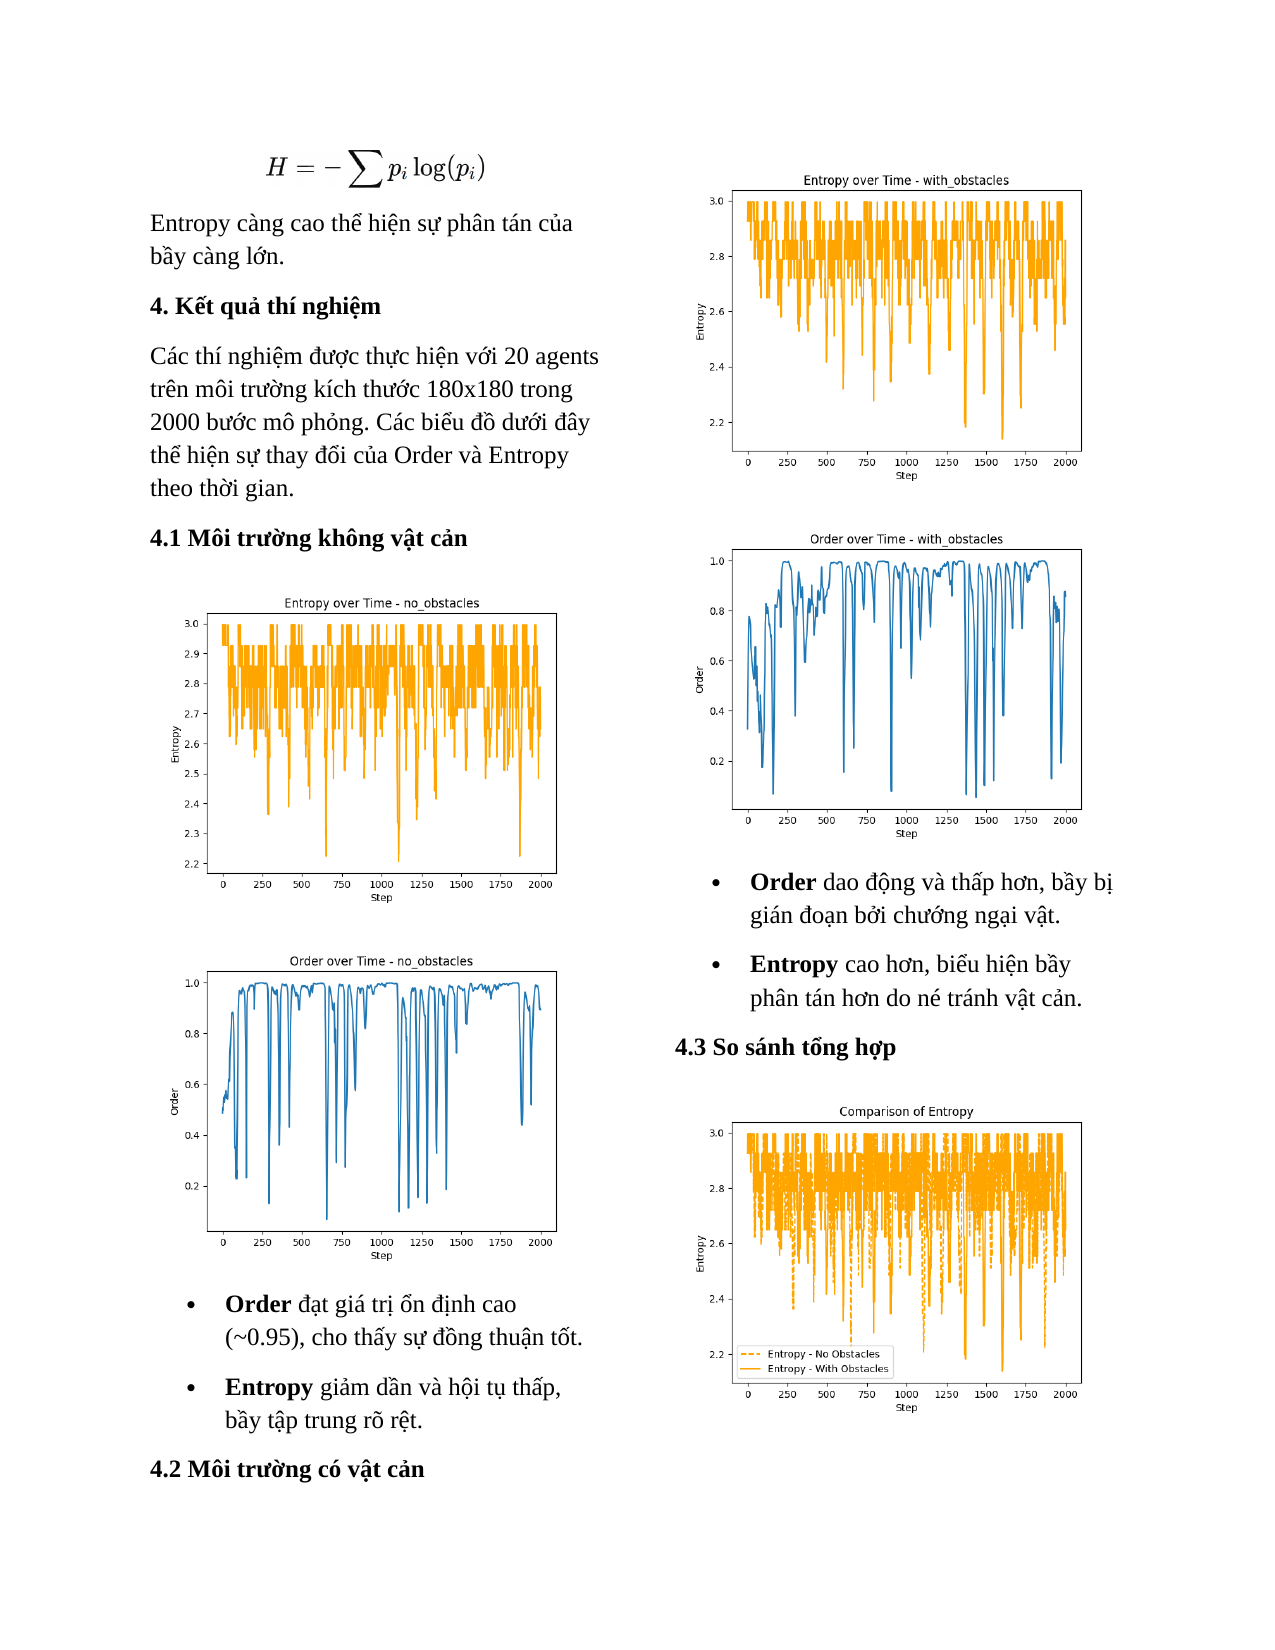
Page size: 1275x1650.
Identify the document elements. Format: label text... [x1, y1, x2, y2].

picture [263, 150, 487, 188]
list Entropy cao hơn, biểu hiện bầy phân tán hơn do né tránh vật cản. [712, 949, 1125, 1011]
list Entropy giảm dần và hội tụ thấp, bầy tập trung rõ rệt. [187, 1372, 600, 1434]
picture [150, 572, 600, 910]
text Entropy càng cao thể hiện sự phân tán của bầy càng lớn. [150, 208, 600, 270]
text 4.3 So sánh tổng hợp [675, 1032, 1125, 1061]
picture [675, 508, 1125, 846]
picture [675, 1082, 1125, 1420]
text Các thí nghiệm được thực hiện với 20 agents trên môi trường kích thước 180x180 trong 2000 bước mô phỏng. Các biểu đồ dưới đây thể hiện sự thay đổi của Order và Entropy theo thời gian. [150, 341, 600, 502]
list Order đạt giá trị ổn định cao (~0.95), cho thấy sự đồng thuận tốt. [187, 1289, 600, 1351]
picture [675, 150, 1125, 488]
text 4. Kết quả thí nghiệm [150, 291, 600, 320]
text 4.2 Môi trường có vật cản [150, 1454, 600, 1483]
text 4.1 Môi trường không vật cản [150, 523, 600, 551]
picture [150, 930, 600, 1268]
list Order dao động và thấp hơn, bầy bị gián đoạn bởi chướng ngại vật. [712, 867, 1125, 929]
